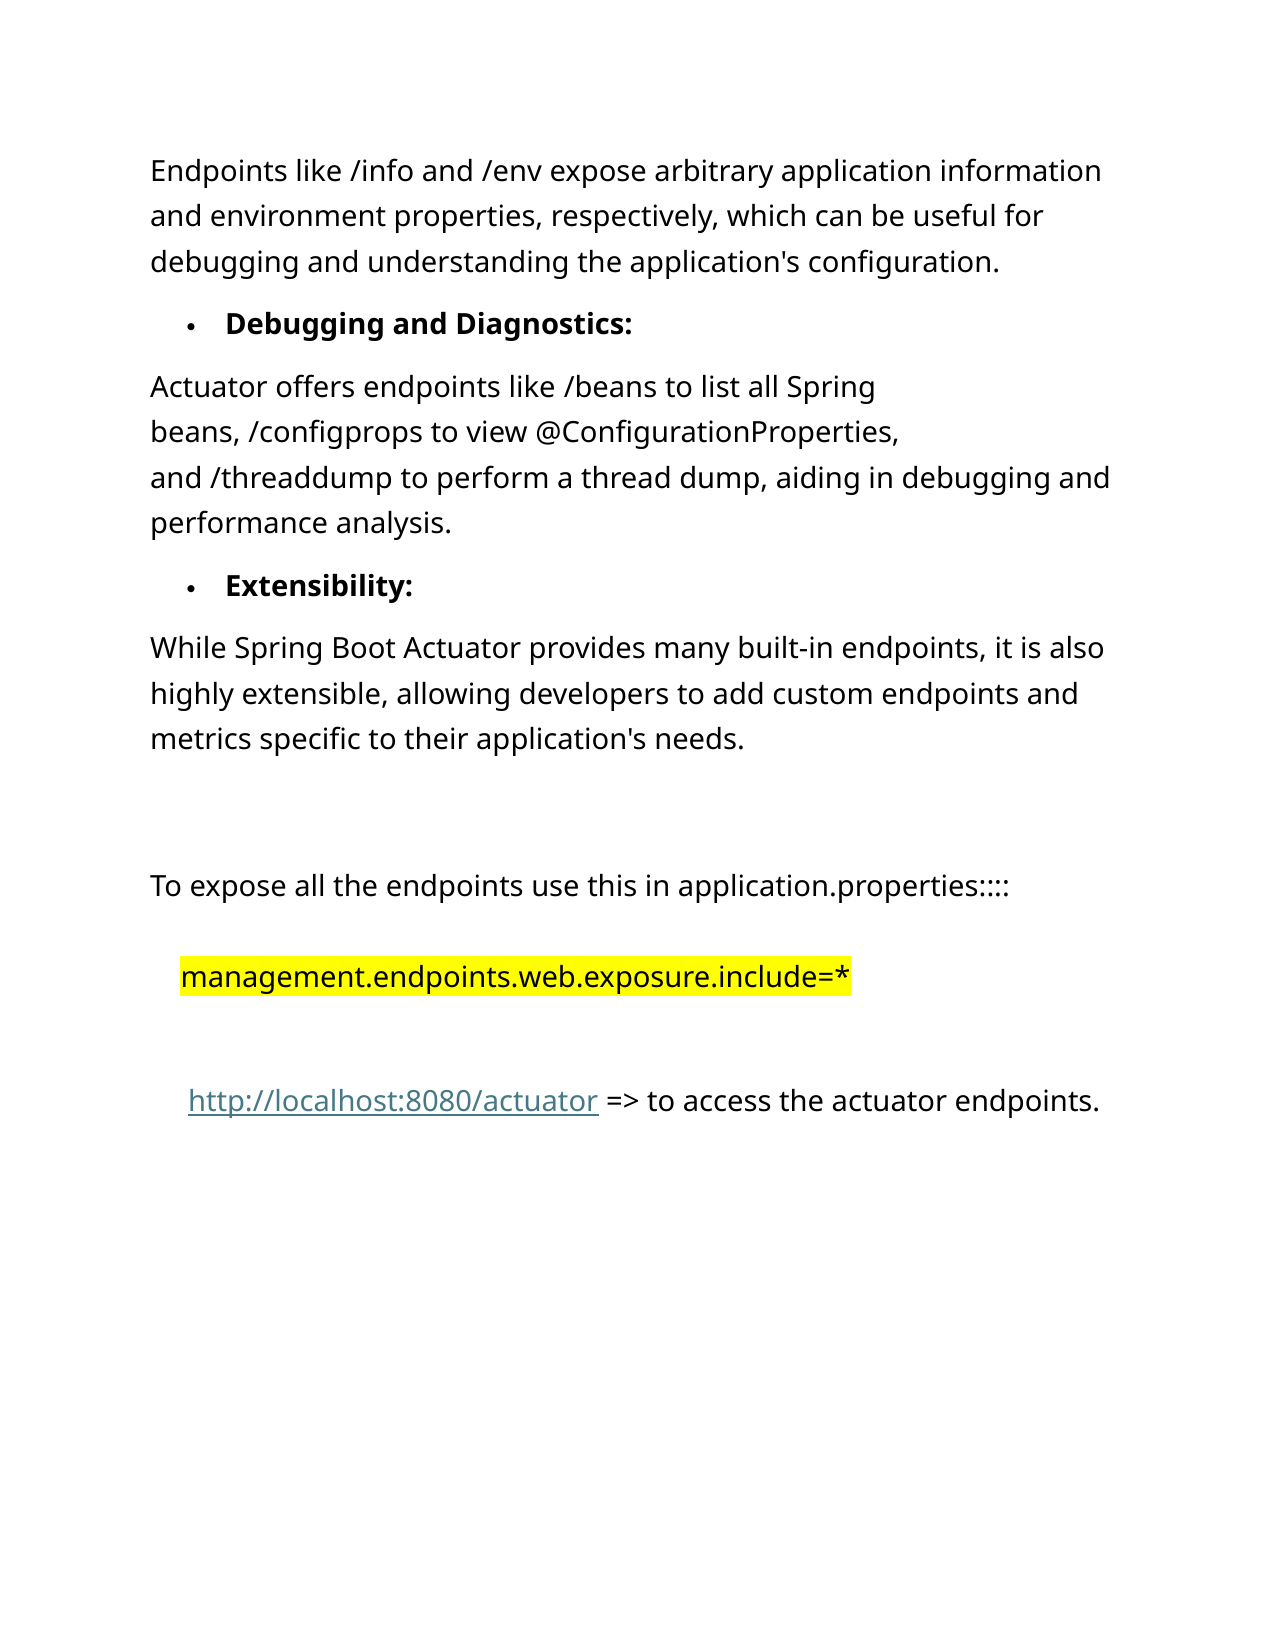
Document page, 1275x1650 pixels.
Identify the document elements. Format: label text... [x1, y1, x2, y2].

list Extensibility: [187, 565, 1125, 605]
text http://localhost:8080/actuator => to access the actuator endpoints. [150, 1081, 1125, 1120]
list Debugging and Diagnostics: [187, 303, 1125, 343]
text Actuator offers endpoints like /beans to list all Spring beans, /configprops to view @ConfigurationProperties, and /threaddump to perform a thread dump, aiding in debugging and performance analysis. [150, 366, 1125, 542]
text To expose all the endpoints use this in application.properties:::: management.endpoints.web.exposure.include=* [150, 865, 1125, 996]
text Endpoints like /info and /env expose arbitrary application information and environment properties, respectively, which can be useful for debugging and understanding the application's configuration. [150, 150, 1125, 281]
text While Spring Boot Actuator provides many built-in endpoints, it is also highly extensible, allowing developers to add custom endpoints and metrics specific to their application's needs. [150, 627, 1125, 843]
